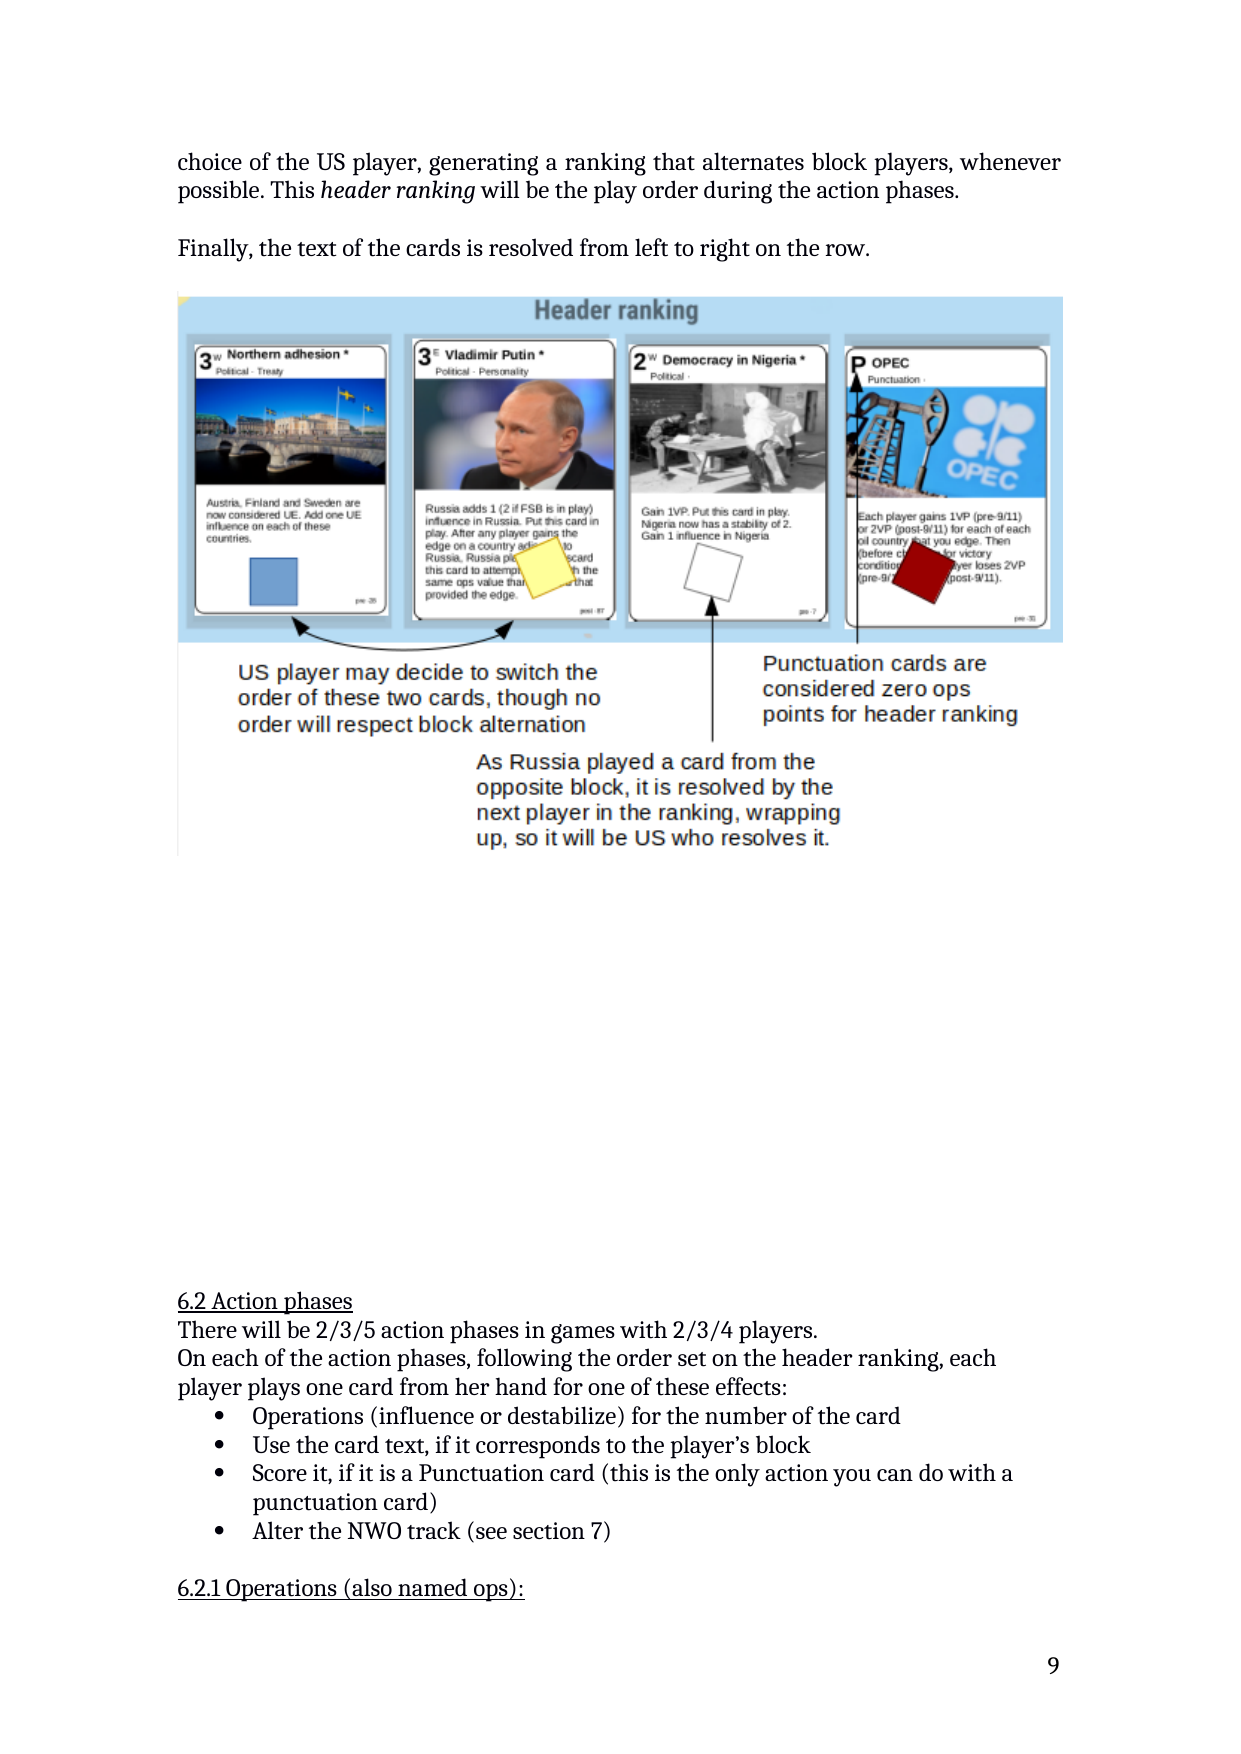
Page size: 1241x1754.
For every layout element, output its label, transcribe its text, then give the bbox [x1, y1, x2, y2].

list Score it, if it is a Punctuation card (this is the only action you can do with a punctuation card) [215, 1459, 1063, 1517]
picture [177, 291, 1063, 856]
list Operations (influence or destabilize) for the number of the card [215, 1402, 1063, 1431]
text 6.2.1 Operations (also named ops): [177, 1574, 1063, 1603]
text Finally, the text of the cards is resolved from left to right on the row. [177, 234, 1063, 263]
text 6.2 Action phases [177, 1287, 1063, 1316]
text On each of the action phases, following the order set on the header ranking, each player plays one card from her hand for one of these effects: [177, 1344, 1063, 1402]
text There will be 2/3/5 action phases in games with 2/3/4 players. [177, 1316, 1063, 1344]
list Use the card text, if it corresponds to the player’s block [215, 1431, 1063, 1459]
list Alter the NWO track (see section 7) [215, 1517, 1063, 1546]
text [177, 148, 1063, 205]
